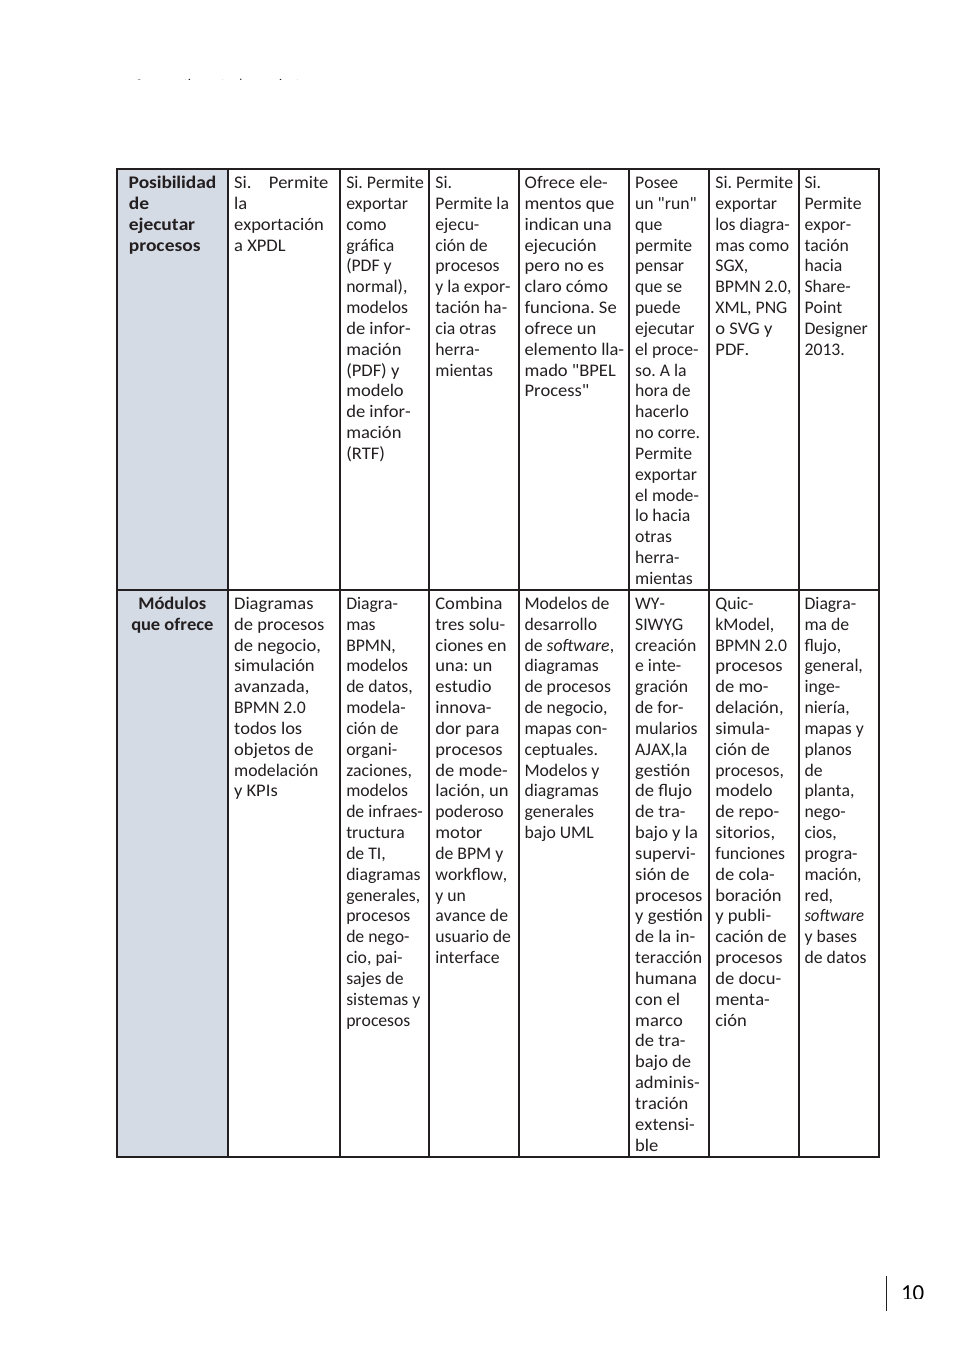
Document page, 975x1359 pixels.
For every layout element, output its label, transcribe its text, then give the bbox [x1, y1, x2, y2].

table_cell Combina tres solu- ciones en una: un estudio innova- dor para procesos de mode- lación, un poderoso motor de BPM y workflow, y un avance de usuario de interface [430, 591, 518, 1156]
table_cell Módulos que ofrece [118, 591, 227, 1156]
table_header Si. Permite exportar los diagra- mas como SGX, BPMN 2.0, XML, PNG o SVG y PDF. [710, 170, 798, 589]
table_cell Modelos de desarrollo de software, diagramas de procesos de negocio, mapas con- ceptuales. Modelos y diagramas generales bajo UML [520, 591, 628, 1156]
table_header Si. Permite la ejecu- ción de procesos y la expor- tación ha- cia otras herra- mientas [430, 170, 518, 589]
table_header Si. Permite exportar como gráfica (PDF y normal), modelos de infor- mación (PDF) y modelo de infor- mación (RTF) [341, 170, 428, 589]
table_header Posibilidad de ejecutar procesos [118, 170, 227, 589]
table_cell Quic- kModel, BPMN 2.0 procesos de mo- delación, simula- ción de procesos, modelo de repo- sitorios, funciones de cola- boración y publi- cación de procesos de docu- menta- ción [710, 591, 798, 1156]
table_cell Diagra- mas BPMN, modelos de datos, modela- ción de organi- zaciones, modelos de infraes- tructura de TI, diagramas generales, procesos de nego- cio, pai- sajes de sistemas y procesos [341, 591, 428, 1156]
table_cell WY- SIWYG creación e inte- gración de for- mularios AJAX,la gestión de flujo de tra- bajo y la supervi- sión de procesos y gestión de la in- teracción humana con el marco de tra- bajo de adminis- tración extensi- ble [630, 591, 708, 1156]
table_header Ofrece ele- mentos que indican una ejecución pero no es claro cómo funciona. Se ofrece un elemento lla- mado "BPEL Process" [520, 170, 628, 589]
table_header Si. Permite expor- tación hacia Share- Point Designer 2013. [800, 170, 878, 589]
table_header Si. Permite la exportación a XPDL [229, 170, 339, 589]
table_cell Diagramas de procesos de negocio, simulación avanzada, BPMN 2.0 todos los objetos de modelación y KPIs [229, 591, 339, 1156]
table_header Posee un "run" que permite pensar que se puede ejecutar el proce- so. A la hora de hacerlo no corre. Permite exportar el mode- lo hacia otras herra- mientas [630, 170, 708, 589]
table_cell Diagra- ma de flujo, general, inge- niería, mapas y planos de planta, nego- cios, progra- mación, red, software y bases de datos [800, 591, 878, 1156]
